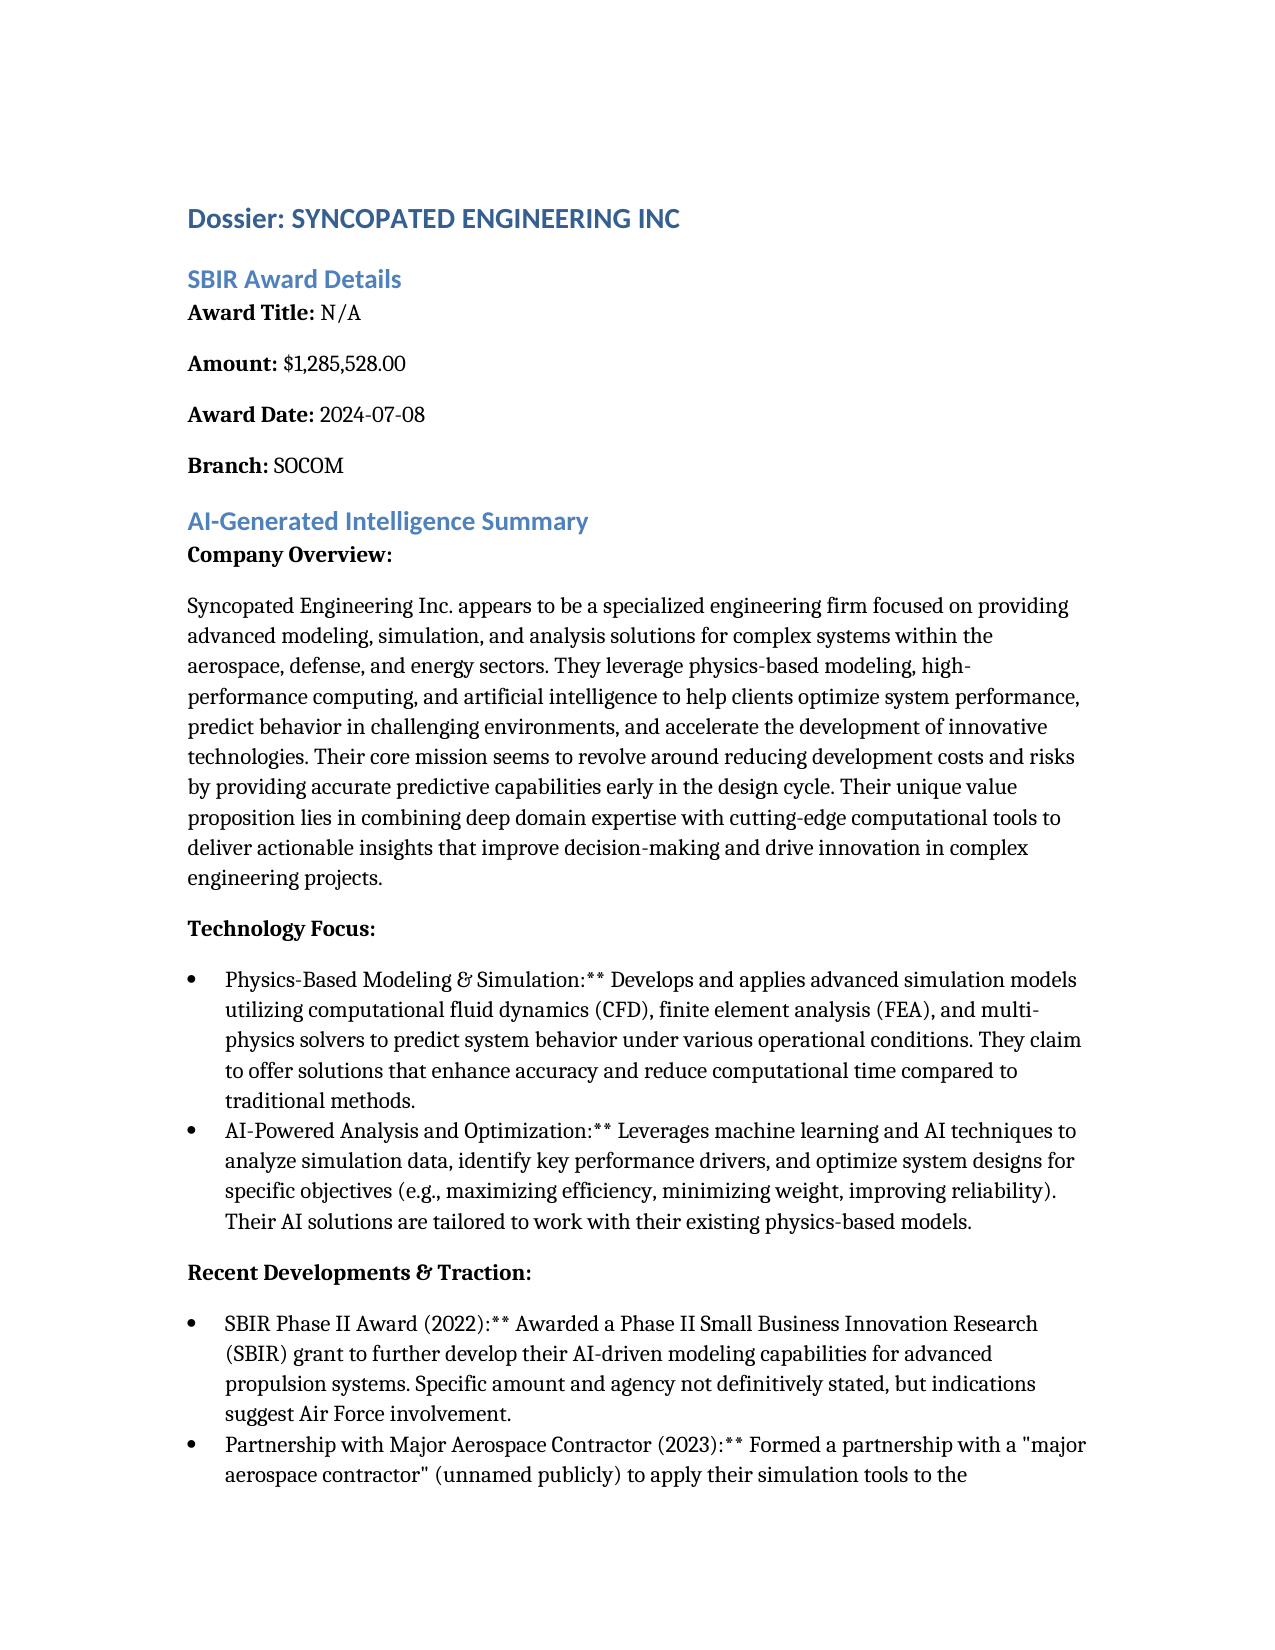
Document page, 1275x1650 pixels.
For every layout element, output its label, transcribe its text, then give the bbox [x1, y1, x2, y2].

text Company Overview: [187, 542, 1087, 568]
list SBIR Phase II Award (2022):** Awarded a Phase II Small Business Innovation Research (SBIR) grant to further develop their AI-driven modeling capabilities for advanced propulsion systems. Specific amount and agency not definitively stated, but indications suggest Air Force involvement. [187, 1311, 1087, 1427]
list AI-Powered Analysis and Optimization:** Leverages machine learning and AI techniques to analyze simulation data, identify key performance drivers, and optimize system designs for specific objectives (e.g., maximizing efficiency, minimizing weight, improving reliability). Their AI solutions are tailored to work with their existing physics-based models. [187, 1118, 1087, 1235]
text Branch: SOCOM [187, 453, 1087, 479]
text Technology Focus: [187, 916, 1087, 942]
text Amount: $1,285,528.00 [187, 351, 1087, 377]
subtitle SBIR Award Details [187, 262, 1087, 295]
text Award Date: 2024-07-08 [187, 402, 1087, 428]
subtitle AI-Generated Intelligence Summary [187, 504, 1087, 537]
list Physics-Based Modeling & Simulation:** Develops and applies advanced simulation models utilizing computational fluid dynamics (CFD), finite element analysis (FEA), and multi-physics solvers to predict system behavior under various operational conditions. They claim to offer solutions that enhance accuracy and reduce computational time compared to traditional methods. [187, 967, 1087, 1114]
text Syncopated Engineering Inc. appears to be a specialized engineering firm focused on providing advanced modeling, simulation, and analysis solutions for complex systems within the aerospace, defense, and energy sectors. They leverage physics-based modeling, high-performance computing, and artificial intelligence to help clients optimize system performance, predict behavior in challenging environments, and accelerate the development of innovative technologies. Their core mission seems to revolve around reducing development costs and risks by providing accurate predictive capabilities early in the design cycle. Their unique value proposition lies in combining deep domain expertise with cutting-edge computational tools to deliver actionable insights that improve decision-making and drive innovation in complex engineering projects. [187, 593, 1087, 891]
subtitle Dossier: SYNCOPATED ENGINEERING INC [187, 200, 1087, 236]
text Award Title: N/A [187, 300, 1087, 326]
text Recent Developments & Traction: [187, 1259, 1087, 1286]
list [187, 1431, 1087, 1488]
